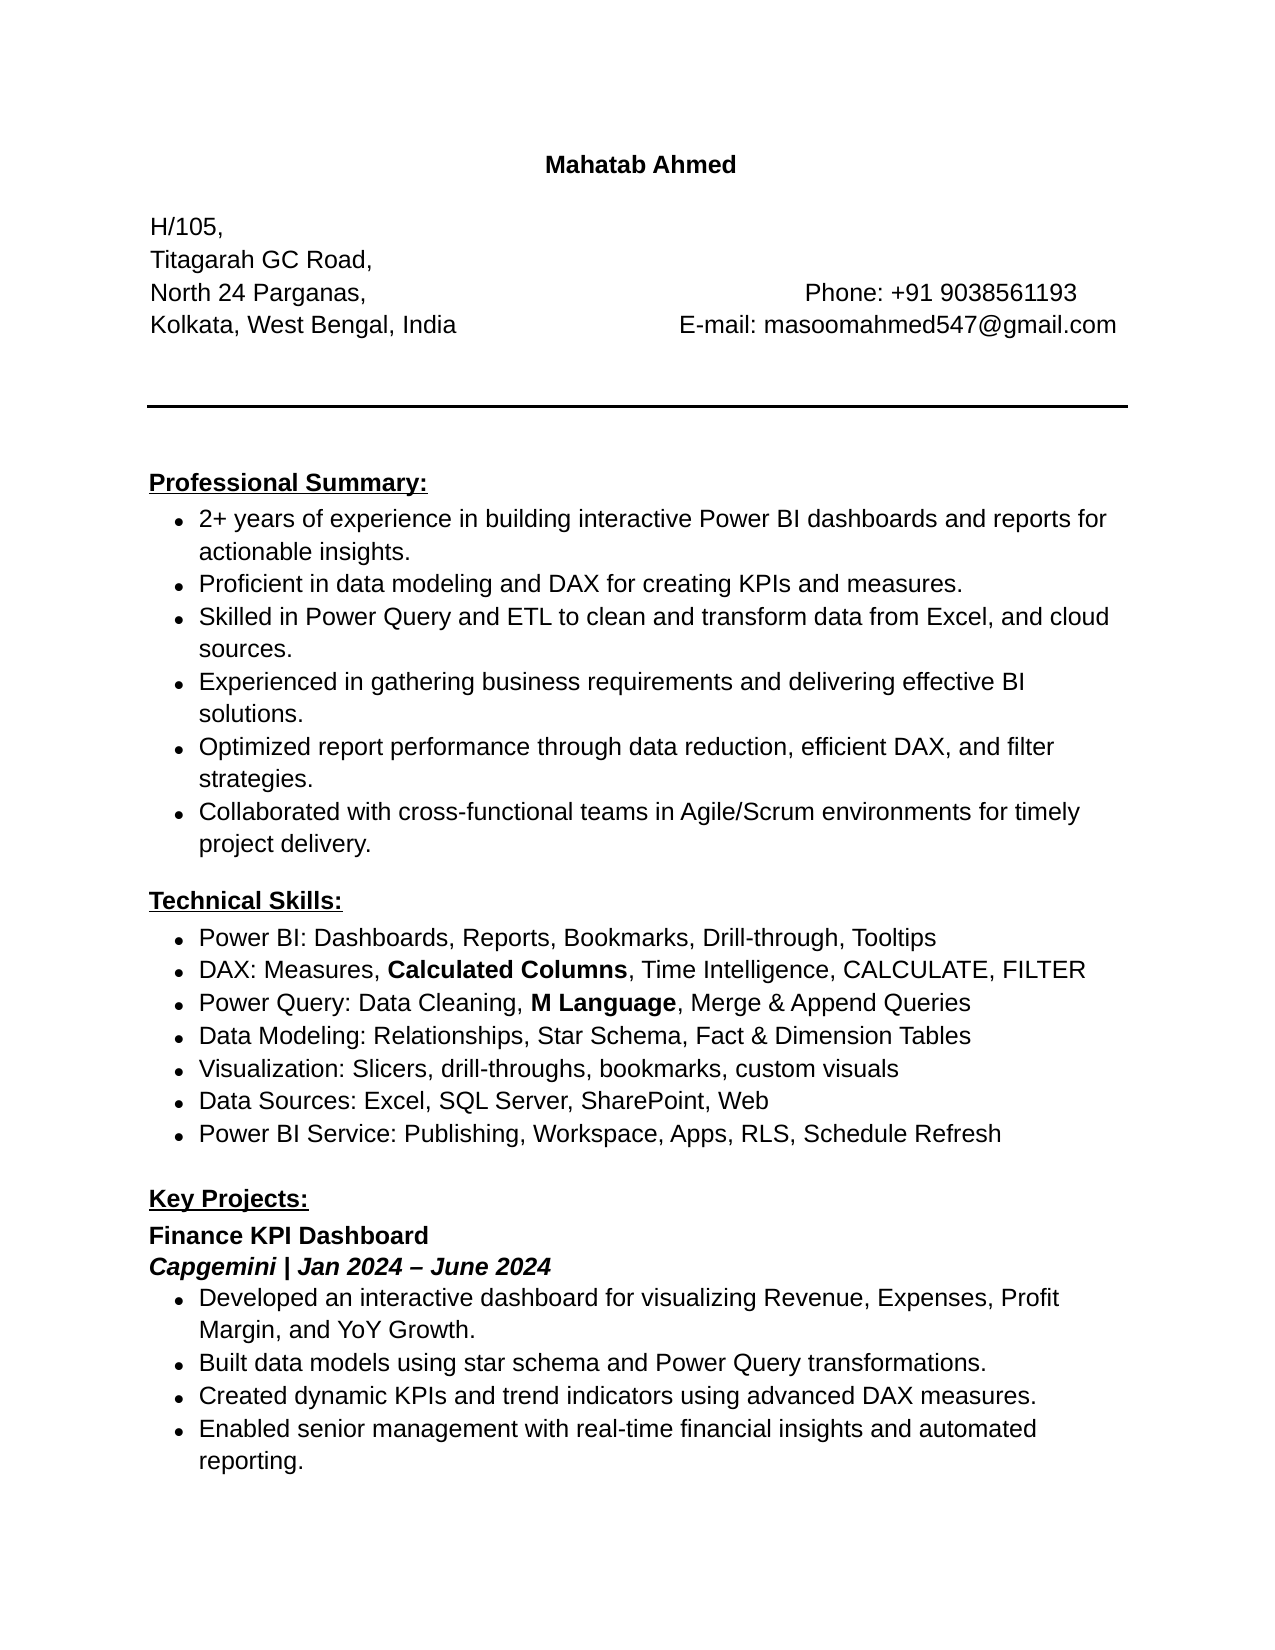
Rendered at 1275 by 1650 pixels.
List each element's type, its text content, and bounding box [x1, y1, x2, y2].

list 2+ years of experience in building interactive Power BI dashboards and reports for actionable insights. [173, 504, 1112, 565]
list Power Query: Data Cleaning, M Language, Merge & Append Queries [173, 988, 1112, 1017]
list Power BI Service: Publishing, Workspace, Apps, RLS, Schedule Refresh [173, 1119, 1112, 1148]
list Optimized report performance through data reduction, efficient DAX, and filter strategies. [173, 732, 1112, 793]
text Technical Skills: [148, 886, 1112, 914]
text Key Projects: [148, 1184, 1112, 1213]
list Created dynamic KPIs and trend indicators using advanced DAX measures. [173, 1381, 1112, 1410]
text Kolkata, West Bengal, India E-mail: masoomahmed547@gmail.com [150, 310, 1112, 339]
list Visualization: Slicers, drill-throughs, bookmarks, custom visuals [173, 1053, 1112, 1082]
text Professional Summary: [148, 468, 1112, 496]
text Finance KPI Dashboard [148, 1221, 1112, 1250]
text H/105, [150, 212, 1112, 241]
list DAX: Measures, Calculated Columns, Time Intelligence, CALCULATE, FILTER [173, 955, 1112, 984]
list Skilled in Power Query and ETL to clean and transform data from Excel, and cloud sources. [173, 602, 1112, 663]
list Developed an interactive dashboard for visualizing Revenue, Expenses, Profit Margin, and YoY Growth. [173, 1283, 1112, 1344]
list Built data models using star schema and Power Query transformations. [173, 1348, 1112, 1377]
list Proficient in data modeling and DAX for creating KPIs and measures. [173, 569, 1112, 598]
list Data Modeling: Relationships, Star Schema, Fact & Dimension Tables [173, 1021, 1112, 1049]
list Collaborated with cross-functional teams in Agile/Scrum environments for timely project delivery. [173, 797, 1112, 858]
list Power BI: Dashboards, Reports, Bookmarks, Drill-through, Tooltips [173, 923, 1112, 951]
text Capgemini | Jan 2024 – June 2024 [148, 1252, 1112, 1281]
text Titagarah GC Road, [150, 245, 1112, 274]
list Enabled senior management with real-time financial insights and automated reporting. [173, 1414, 1112, 1474]
list Experienced in gathering business requirements and delivering effective BI solutions. [173, 667, 1112, 728]
list Data Sources: Excel, SQL Server, SharePoint, Web [173, 1086, 1112, 1115]
text North 24 Parganas, Phone: +91 9038561193 [150, 278, 1112, 306]
text Mahatab Ahmed [162, 150, 1112, 179]
